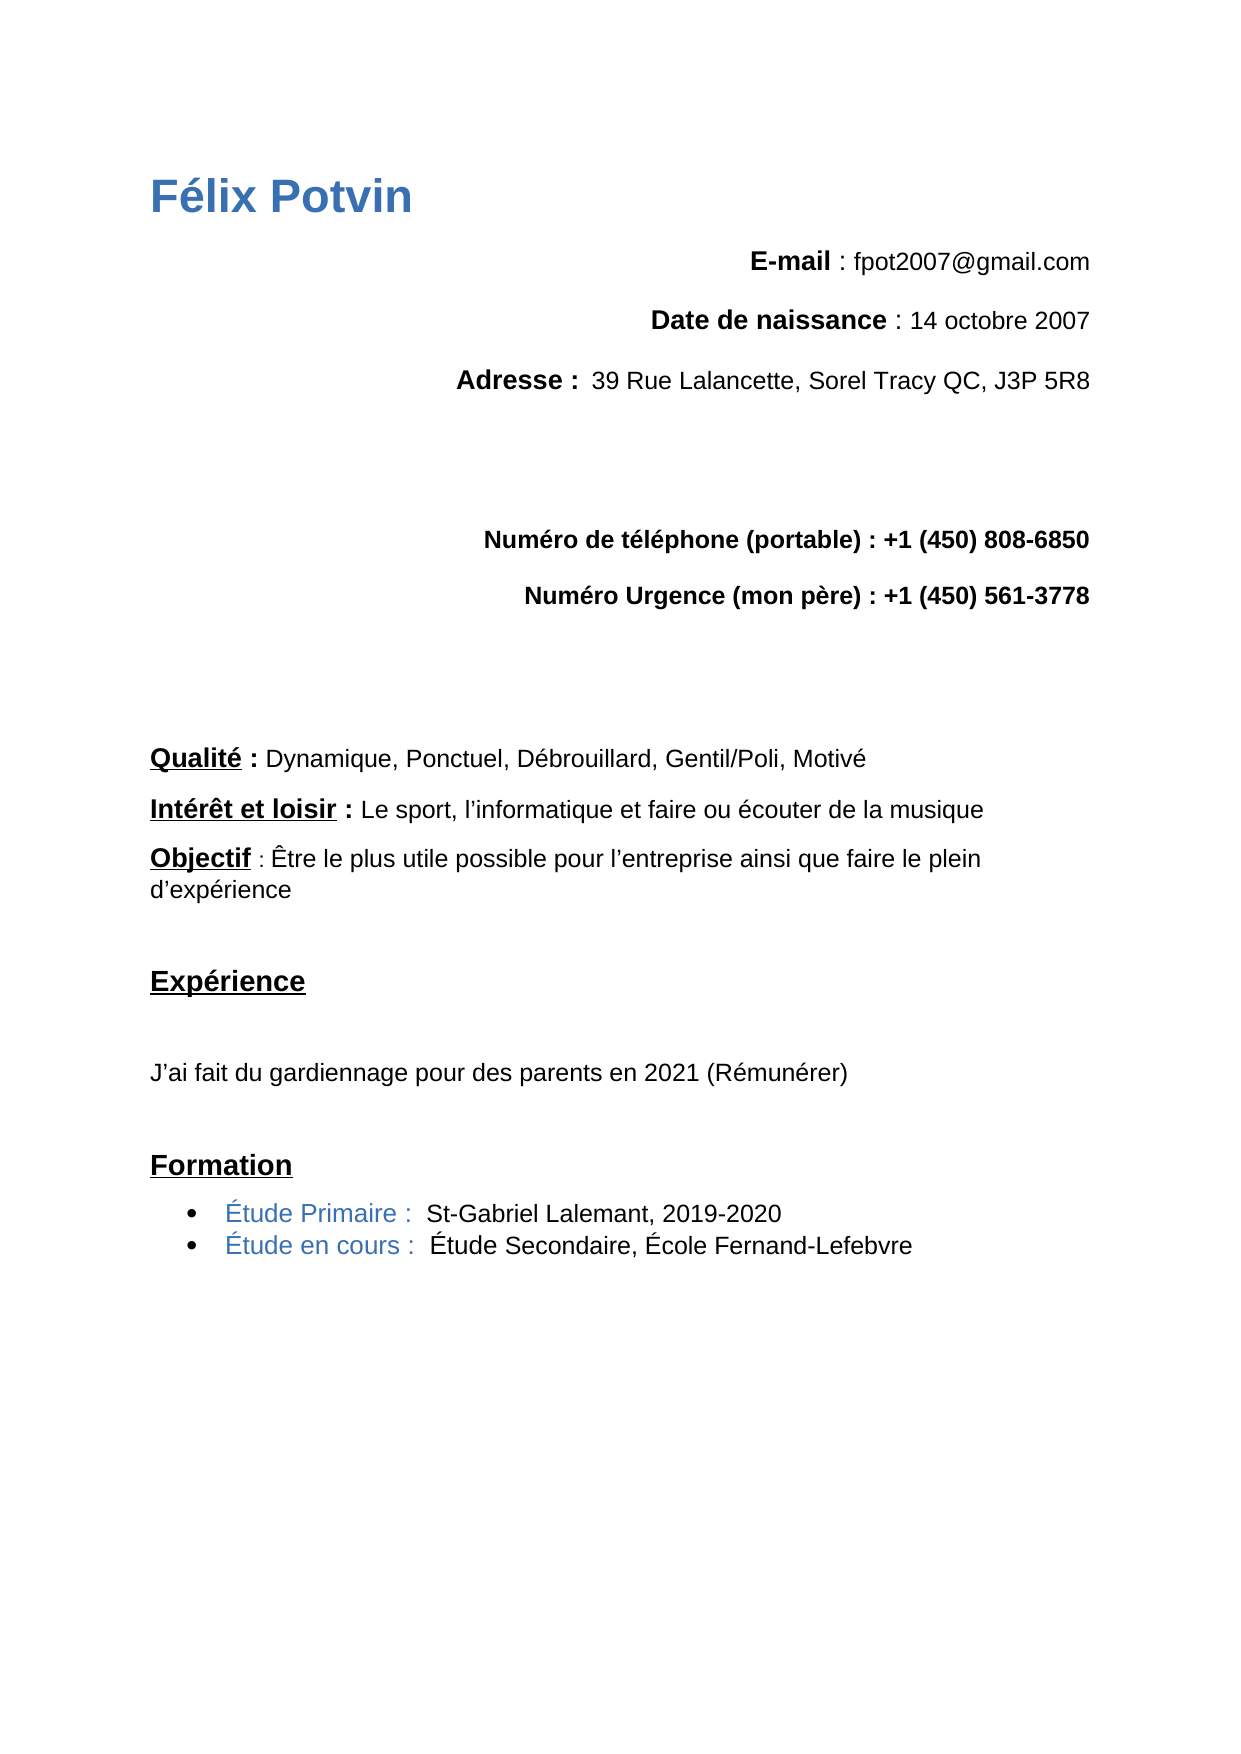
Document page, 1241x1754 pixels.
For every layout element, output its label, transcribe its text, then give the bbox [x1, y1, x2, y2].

text Expérience [150, 967, 1090, 998]
list Étude en cours : Étude Secondaire, École Fernand-Lefebvre [187, 1229, 1090, 1260]
list Étude Primaire : St-Gabriel Lalemant, 2019-2020 [187, 1198, 1090, 1229]
text Formation [150, 1150, 1090, 1181]
text E-mail : fpot2007@gmail.com [150, 245, 1090, 276]
text Numéro de téléphone (portable) : +1 (450) 808-6850 [150, 525, 1090, 554]
text Félix Potvin [150, 150, 1090, 228]
text Numéro Urgence (mon père) : +1 (450) 561-3778 [150, 581, 1090, 610]
text Objectif : Être le plus utile possible pour l’entreprise ainsi que faire le plein d’expérience [150, 842, 1090, 904]
text Date de naissance : 14 octobre 2007 [150, 304, 1090, 336]
text Adresse : 39 Rue Lalancette, Sorel Tracy QC, J3P 5R8 [150, 364, 1090, 395]
text J’ai fait du gardiennage pour des parents en 2021 (Rémunérer) [150, 1058, 1090, 1087]
text Qualité : Dynamique, Ponctuel, Débrouillard, Gentil/Poli, Motivé [150, 739, 1090, 774]
text Intérêt et loisir : Le sport, l’informatique et faire ou écouter de la musique [150, 791, 1090, 825]
